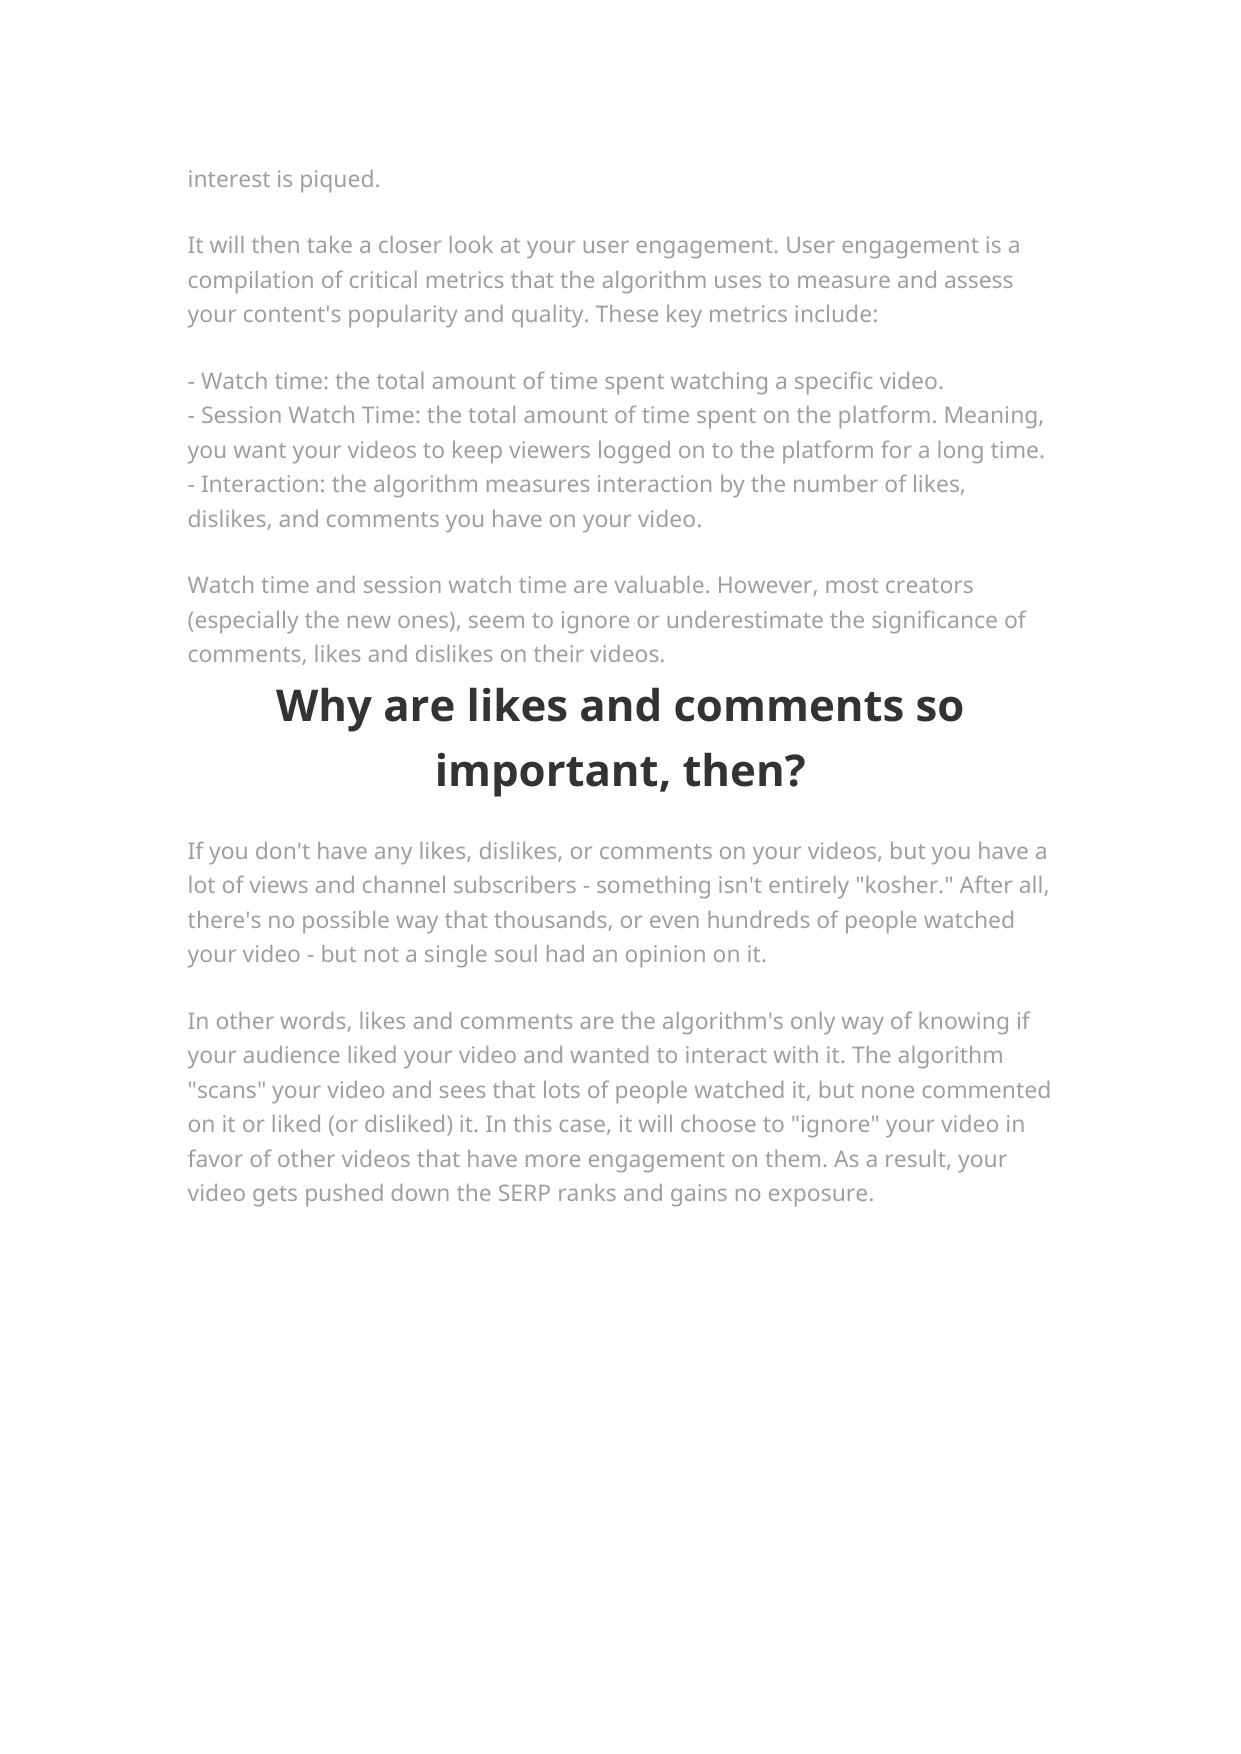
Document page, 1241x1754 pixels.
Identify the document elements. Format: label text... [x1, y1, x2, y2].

text Watch time and session watch time are valuable. However, most creators (especially the new ones), seem to ignore or underestimate the significance of comments, likes and dislikes on their videos. [187, 569, 1053, 670]
text - Interaction: the algorithm measures interaction by the number of likes, dislikes, and comments you have on your video. [187, 468, 1053, 534]
text It will then take a closer look at your user engagement. User engagement is a compilation of critical metrics that the algorithm uses to measure and assess your content's popularity and quality. These key metrics include: [187, 229, 1053, 330]
text Why are likes and comments so important, then? [187, 672, 1053, 802]
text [187, 162, 1053, 194]
text - Watch time: the total amount of time spent watching a specific video. [187, 364, 1053, 397]
text If you don't have any likes, dislikes, or comments on your videos, but you have a lot of views and channel subscribers - something isn't entirely "kosher." After all, there's no possible way that thousands, or even hundreds of people watched your video - but not a single soul had an opinion on it. [187, 834, 1053, 970]
text In other words, likes and comments are the algorithm's only way of knowing if your audience liked your video and wanted to interact with it. The algorithm "scans" your video and sees that lots of people watched it, but none commented on it or liked (or disliked) it. In this case, it will choose to "ignore" your video in favor of other videos that have more engagement on them. As a result, your video gets pushed down the SERP ranks and gains no exposure. [187, 1004, 1053, 1209]
text - Session Watch Time: the total amount of time spent on the platform. Meaning, you want your videos to keep viewers logged on to the platform for a long time. [187, 399, 1053, 466]
